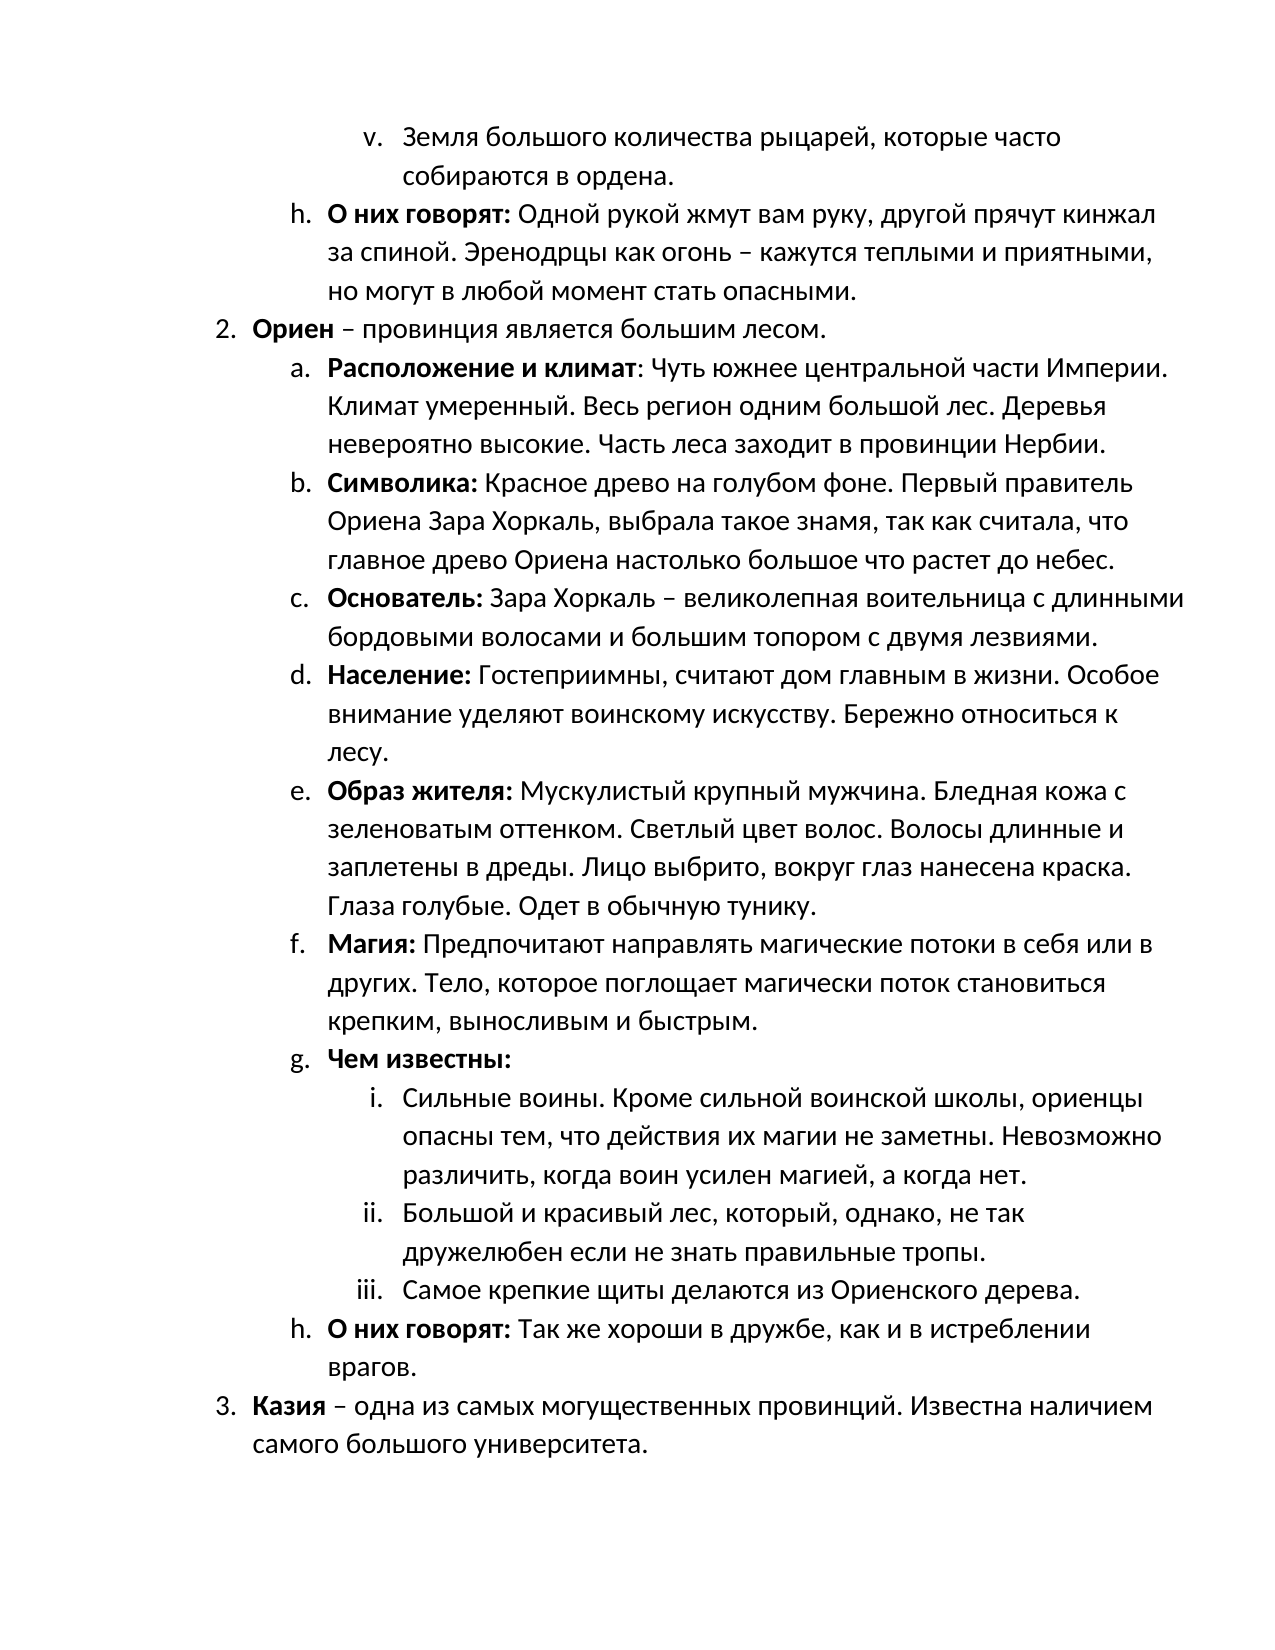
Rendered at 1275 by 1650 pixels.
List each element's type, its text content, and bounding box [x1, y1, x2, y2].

list Магия: Предпочитают направлять магические потоки в себя или в других. Тело, которое поглощает магически поток становиться крепким, выносливым и быстрым. [290, 925, 1186, 1038]
list Самое крепкие щиты делаются из Ориенского дерева. [383, 1271, 1186, 1307]
list О них говорят: Так же хороши в дружбе, как и в истреблении врагов. [290, 1310, 1186, 1384]
list Образ жителя: Мускулистый крупный мужчина. Бледная кожа с зеленоватым оттенком. Светлый цвет волос. Волосы длинные и заплетены в дреды. Лицо выбрито, вокруг глаз нанесена краска. Глаза голубые. Одет в обычную тунику. [290, 772, 1186, 922]
list Основатель: Зара Хоркаль – великолепная воительница с длинными бордовыми волосами и большим топором с двумя лезвиями. [290, 579, 1186, 653]
list Чем известны: [290, 1041, 1186, 1076]
list Ориен – провинция является большим лесом. [215, 310, 1186, 346]
list О них говорят: Одной рукой жмут вам руку, другой прячут кинжал за спиной. Эренодрцы как огонь – кажутся теплыми и приятными, но могут в любой момент стать опасными. [290, 195, 1186, 307]
list Расположение и климат: Чуть южнее центральной части Империи. Климат умеренный. Весь регион одним большой лес. Деревья невероятно высокие. Часть леса заходит в провинции Нербии. [290, 349, 1186, 461]
list Население: Гостеприимны, считают дом главным в жизни. Особое внимание уделяют воинскому искусству. Бережно относиться к лесу. [290, 656, 1186, 769]
list Казия – одна из самых могущественных провинций. Известна наличием самого большого университета. [215, 1387, 1186, 1461]
list Большой и красивый лес, который, однако, не так дружелюбен если не знать правильные тропы. [383, 1194, 1186, 1268]
list Символика: Красное древо на голубом фоне. Первый правитель Ориена Зара Хоркаль, выбрала такое знамя, так как считала, что главное древо Ориена настолько большое что растет до небес. [290, 464, 1186, 577]
list Сильные воины. Кроме сильной воинской школы, ориенцы опасны тем, что действия их магии не заметны. Невозможно различить, когда воин усилен магией, а когда нет. [383, 1079, 1186, 1192]
list Земля большого количества рыцарей, которые часто собираются в ордена. [383, 118, 1186, 192]
